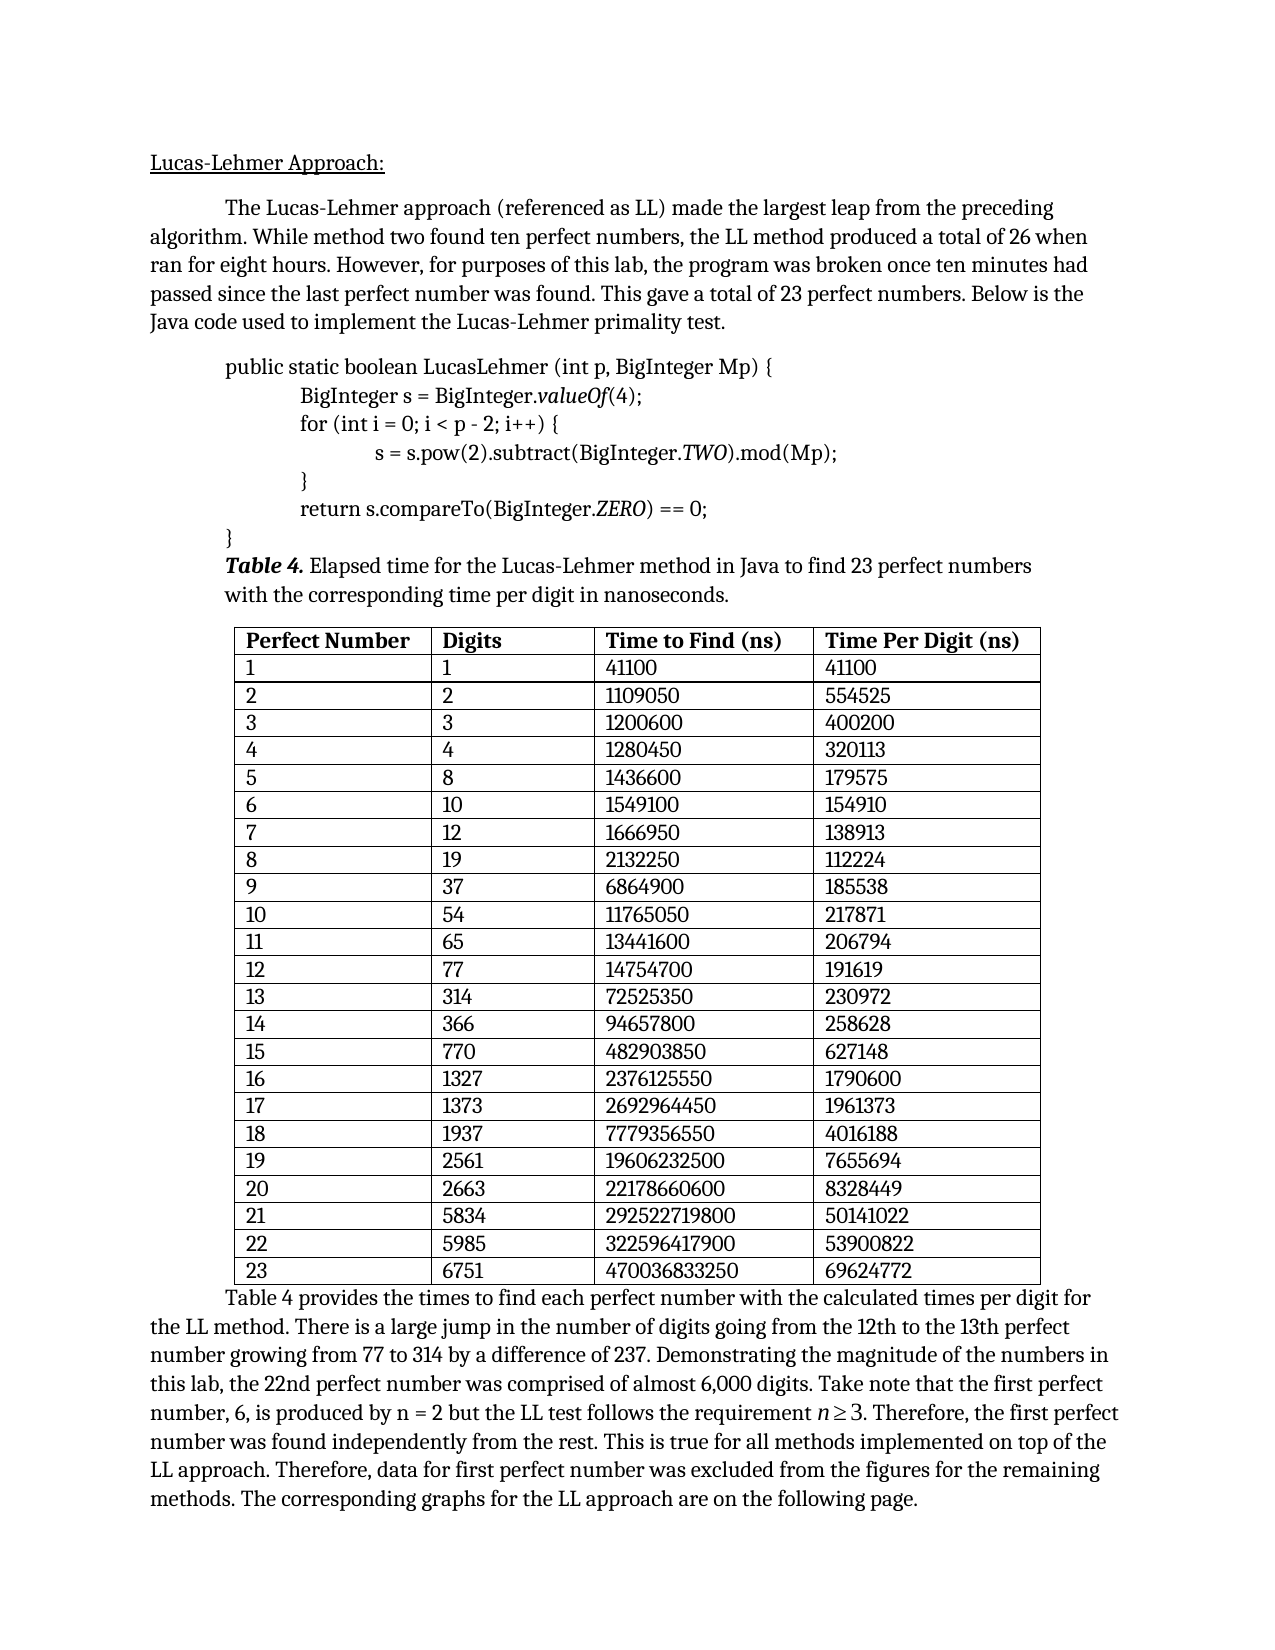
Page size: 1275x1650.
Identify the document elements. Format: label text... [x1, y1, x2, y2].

table_cell 112224 [814, 847, 1040, 873]
table_cell 554525 [814, 683, 1040, 709]
table_cell 16 [235, 1066, 431, 1092]
table_cell 1 [235, 655, 431, 681]
table_cell 11765050 [595, 902, 813, 928]
table_cell 1280450 [595, 737, 813, 763]
table_cell 2561 [432, 1148, 594, 1174]
table_cell 11 [235, 929, 431, 955]
table_cell 258628 [814, 1011, 1040, 1037]
table_cell 191619 [814, 956, 1040, 983]
table_cell 320113 [814, 737, 1040, 763]
text BigInteger s = BigInteger.valueOf(4); [225, 382, 1125, 409]
table_cell 7 [235, 819, 431, 846]
table_cell 8 [432, 765, 594, 791]
table_cell 41100 [814, 655, 1040, 681]
table_cell 1549100 [595, 792, 813, 818]
table_cell 22 [235, 1230, 431, 1257]
table_cell 12 [235, 956, 431, 983]
table_cell 2376125550 [595, 1066, 813, 1092]
table_cell 18 [235, 1121, 431, 1147]
table_cell 10 [432, 792, 594, 818]
table_cell 314 [432, 984, 594, 1010]
text } [225, 468, 1125, 494]
table_cell 1109050 [595, 683, 813, 709]
table_cell 19 [432, 847, 594, 873]
table_cell 37 [432, 874, 594, 901]
table_cell 1 [432, 655, 594, 681]
table_cell 154910 [814, 792, 1040, 818]
table_cell 2663 [432, 1176, 594, 1202]
table_header Digits [432, 628, 594, 654]
table_cell 13441600 [595, 929, 813, 955]
table_cell 3 [235, 710, 431, 736]
table_cell 20 [235, 1176, 431, 1202]
table_cell 10 [235, 902, 431, 928]
table_cell 7655694 [814, 1148, 1040, 1174]
table_cell 400200 [814, 710, 1040, 736]
table_cell 53900822 [814, 1230, 1040, 1257]
text s = s.pow(2).subtract(BigInteger.TWO).mod(Mp); [300, 439, 1125, 466]
table_header Time to Find (ns) [595, 628, 813, 654]
table_cell 13 [235, 984, 431, 1010]
text public static boolean LucasLehmer (int p, BigInteger Mp) { [150, 354, 1125, 380]
table_cell 1200600 [595, 710, 813, 736]
table_cell 292522719800 [595, 1203, 813, 1229]
text Table 4. Elapsed time for the Lucas-Lehmer method in Java to find 23 perfect numbers with the corresponding time per digit in nanoseconds. [225, 553, 1050, 608]
table_cell 3 [432, 710, 594, 736]
text The Lucas-Lehmer approach (referenced as LL) made the largest leap from the preceding algorithm. While method two found ten perfect numbers, the LL method produced a total of 26 when ran for eight hours. However, for purposes of this lab, the program was broken once ten minutes had passed since the last perfect number was found. This gave a total of 23 perfect numbers. Below is the Java code used to implement the Lucas-Lehmer primality test. [150, 195, 1125, 335]
table_cell 1961373 [814, 1093, 1040, 1120]
table_cell 4 [432, 737, 594, 763]
table_cell 94657800 [595, 1011, 813, 1037]
table_cell 17 [235, 1093, 431, 1120]
table_cell 179575 [814, 765, 1040, 791]
table_cell 1436600 [595, 765, 813, 791]
table_cell 21 [235, 1203, 431, 1229]
text for (int i = 0; i < p - 2; i++) { [225, 411, 1125, 437]
table_cell 482903850 [595, 1039, 813, 1065]
table_cell 72525350 [595, 984, 813, 1010]
table_cell 22178660600 [595, 1176, 813, 1202]
table_cell 8 [235, 847, 431, 873]
table_cell 1666950 [595, 819, 813, 846]
text } [150, 524, 1125, 551]
table_header Perfect Number [235, 628, 431, 654]
table_cell 5 [235, 765, 431, 791]
table_cell 7779356550 [595, 1121, 813, 1147]
text Table 4 provides the times to find each perfect number with the calculated times per digit for the LL method. There is a large jump in the number of digits going from the 12th to the 13th perfect number growing from 77 to 314 by a difference of 237. Demonstrating the magnitude of the numbers in this lab, the 22nd perfect number was comprised of almost 6,000 digits. Take note that the first perfect number, 6, is produced by n = 2 but the LL test follows the requirement . Therefore, the first perfect number was found independently from the rest. This is true for all methods implemented on top of the LL approach. Therefore, data for first perfect number was excluded from the figures for the remaining methods. The corresponding graphs for the LL approach are on the following page. [150, 1285, 1125, 1512]
table_cell 138913 [814, 819, 1040, 846]
table_cell 5834 [432, 1203, 594, 1229]
table_cell 4016188 [814, 1121, 1040, 1147]
table_cell 77 [432, 956, 594, 983]
table_cell 770 [432, 1039, 594, 1065]
table_cell 6 [235, 792, 431, 818]
table_cell 1937 [432, 1121, 594, 1147]
table_cell 1790600 [814, 1066, 1040, 1092]
table_cell 14754700 [595, 956, 813, 983]
table_cell 217871 [814, 902, 1040, 928]
table_cell 627148 [814, 1039, 1040, 1065]
table_cell 4 [235, 737, 431, 763]
table_cell 41100 [595, 655, 813, 681]
table_cell 2 [432, 683, 594, 709]
table_cell 19606232500 [595, 1148, 813, 1174]
table_cell 322596417900 [595, 1230, 813, 1257]
table_cell 5985 [432, 1230, 594, 1257]
table_cell 14 [235, 1011, 431, 1037]
table_cell 9 [235, 874, 431, 901]
table_cell 470036833250 [595, 1258, 813, 1284]
table_header Time Per Digit (ns) [814, 628, 1040, 654]
table_cell 69624772 [814, 1258, 1040, 1284]
table_cell 19 [235, 1148, 431, 1174]
table_cell 54 [432, 902, 594, 928]
table_cell 366 [432, 1011, 594, 1037]
table_cell 206794 [814, 929, 1040, 955]
table_cell 2 [235, 683, 431, 709]
table_cell 2692964450 [595, 1093, 813, 1120]
table_cell 6864900 [595, 874, 813, 901]
table_cell 6751 [432, 1258, 594, 1284]
text return s.compareTo(BigInteger.ZERO) == 0; [225, 496, 1125, 522]
table_cell 1373 [432, 1093, 594, 1120]
table_cell 1327 [432, 1066, 594, 1092]
text Lucas-Lehmer Approach: [150, 150, 1125, 176]
table_cell 8328449 [814, 1176, 1040, 1202]
table_cell 65 [432, 929, 594, 955]
table_cell 2132250 [595, 847, 813, 873]
table_cell 12 [432, 819, 594, 846]
table_cell 230972 [814, 984, 1040, 1010]
table_cell 50141022 [814, 1203, 1040, 1229]
table_cell 185538 [814, 874, 1040, 901]
table_cell 15 [235, 1039, 431, 1065]
table_cell 23 [235, 1258, 431, 1284]
